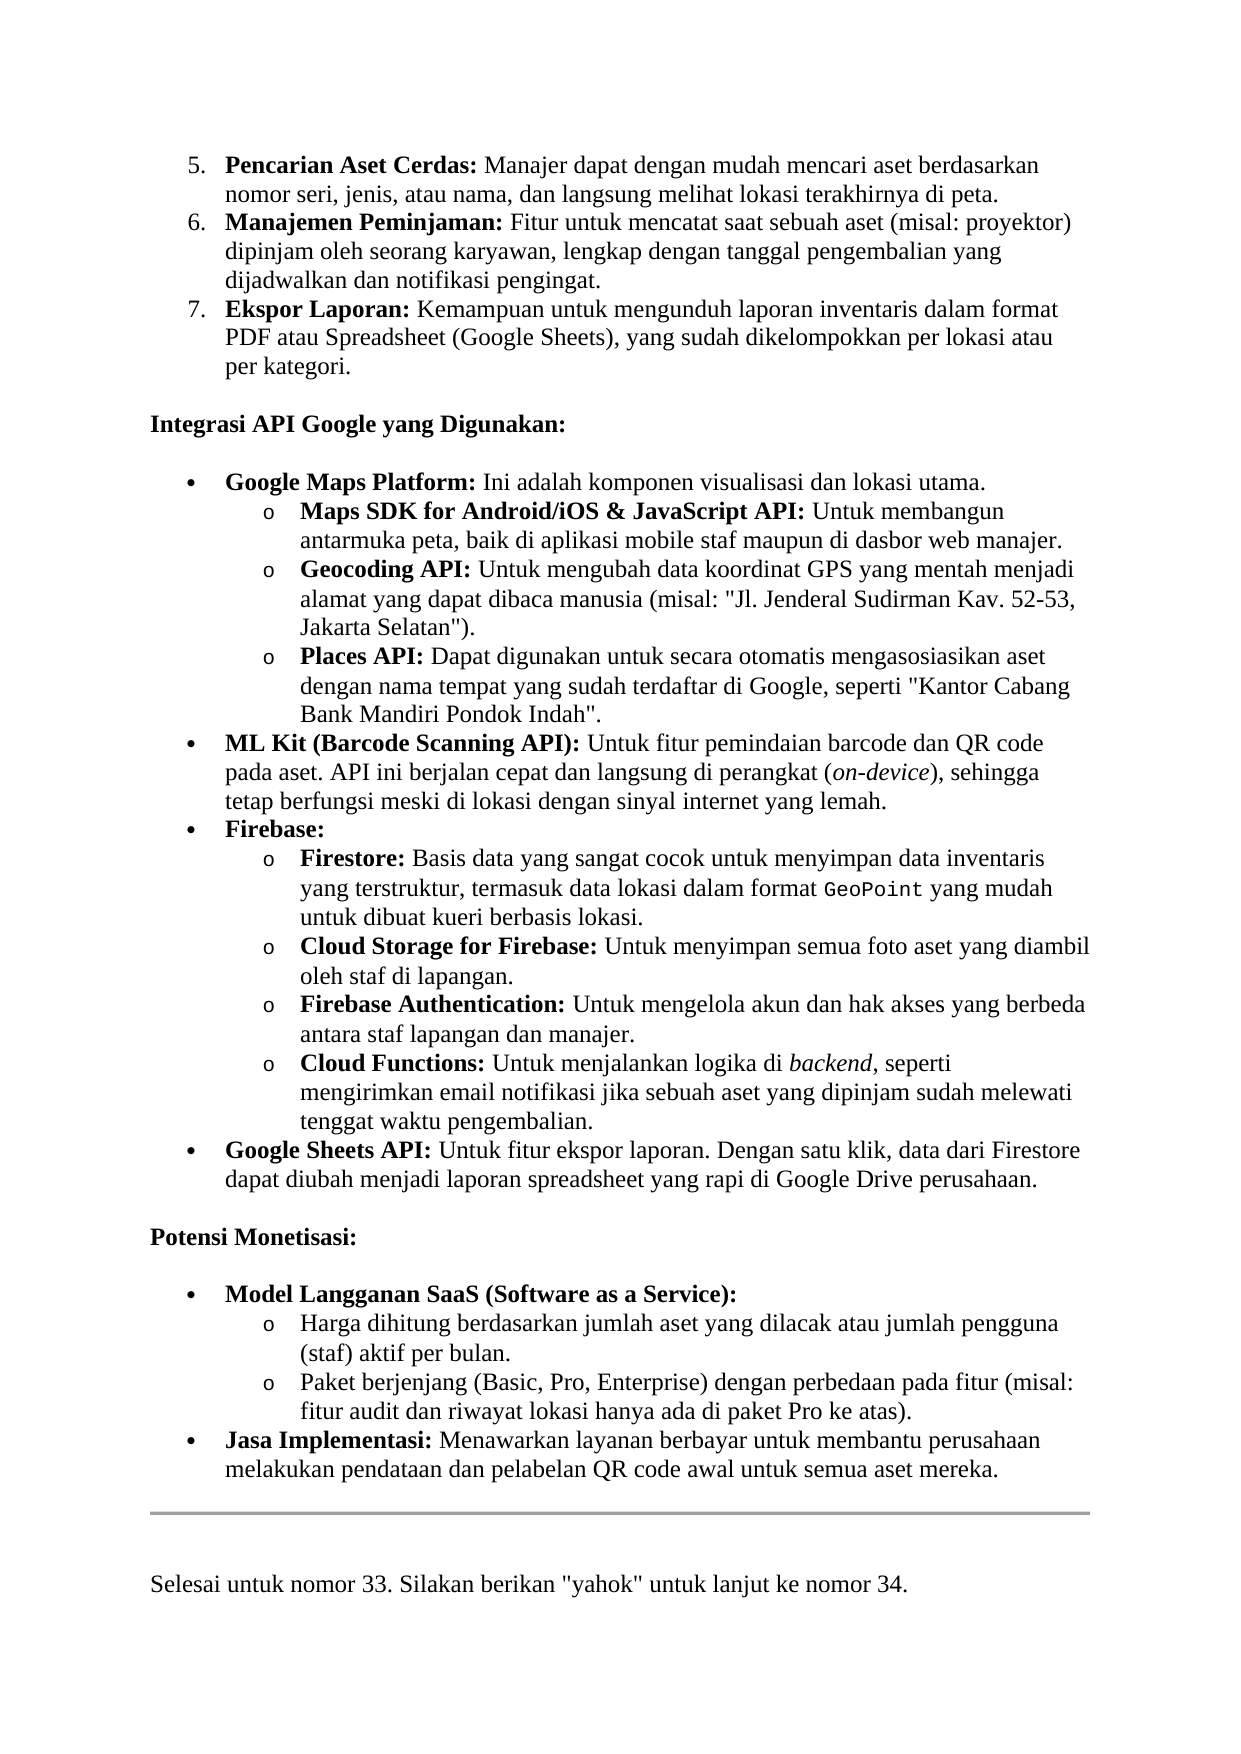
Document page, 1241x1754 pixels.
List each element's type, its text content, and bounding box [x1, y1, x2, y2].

list Manajemen Peminjaman: Fitur untuk mencatat saat sebuah aset (misal: proyektor) dipinjam oleh seorang karyawan, lengkap dengan tanggal pengembalian yang dijadwalkan dan notifikasi pengingat. [187, 207, 1090, 294]
list Firestore: Basis data yang sangat cocok untuk menyimpan data inventaris yang terstruktur, termasuk data lokasi dalam format GeoPoint yang mudah untuk dibuat kueri berbasis lokasi. [262, 843, 1090, 931]
list Maps SDK for Android/iOS & JavaScript API: Untuk membangun antarmuka peta, baik di aplikasi mobile staf maupun di dasbor web manajer. [262, 496, 1090, 554]
list Pencarian Aset Cerdas: Manajer dapat dengan mudah mencari aset berdasarkan nomor seri, jenis, atau nama, dan langsung melihat lokasi terakhirnya di peta. [187, 150, 1090, 207]
list Google Sheets API: Untuk fitur ekspor laporan. Dengan satu klik, data dari Firestore dapat diubah menjadi laporan spreadsheet yang rapi di Google Drive perusahaan. [187, 1135, 1090, 1192]
text Potensi Monetisasi: [150, 1222, 1090, 1250]
list Model Langganan SaaS (Software as a Service): [187, 1279, 1090, 1308]
list Firebase Authentication: Untuk mengelola akun dan hak akses yang berbeda antara staf lapangan dan manajer. [262, 989, 1090, 1048]
list ML Kit (Barcode Scanning API): Untuk fitur pemindaian barcode dan QR code pada aset. API ini berjalan cepat dan langsung di perangkat (on-device), sehingga tetap berfungsi meski di lokasi dengan sinyal internet yang lemah. [187, 728, 1090, 814]
list Cloud Functions: Untuk menjalankan logika di backend, seperti mengirimkan email notifikasi jika sebuah aset yang dipinjam sudah melewati tenggat waktu pengembalian. [262, 1048, 1090, 1135]
text Selesai untuk nomor 33. Silakan berikan "yahok" untuk lanjut ke nomor 34. [150, 1569, 1090, 1598]
list Places API: Dapat digunakan untuk secara otomatis mengasosiasikan aset dengan nama tempat yang sudah terdaftar di Google, seperti "Kantor Cabang Bank Mandiri Pondok Indah". [262, 641, 1090, 728]
list Google Maps Platform: Ini adalah komponen visualisasi dan lokasi utama. [187, 467, 1090, 496]
list Firebase: [187, 814, 1090, 843]
text Integrasi API Google yang Digunakan: [150, 409, 1090, 438]
list Geocoding API: Untuk mengubah data koordinat GPS yang mentah menjadi alamat yang dapat dibaca manusia (misal: "Jl. Jenderal Sudirman Kav. 52-53, Jakarta Selatan"). [262, 554, 1090, 641]
list Ekspor Laporan: Kemampuan untuk mengunduh laporan inventaris dalam format PDF atau Spreadsheet (Google Sheets), yang sudah dikelompokkan per lokasi atau per kategori. [187, 294, 1090, 380]
list Paket berjenjang (Basic, Pro, Enterprise) dengan perbedaan pada fitur (misal: fitur audit dan riwayat lokasi hanya ada di paket Pro ke atas). [262, 1367, 1090, 1425]
list Harga dihitung berdasarkan jumlah aset yang dilacak atau jumlah pengguna (staf) aktif per bulan. [262, 1308, 1090, 1367]
list Jasa Implementasi: Menawarkan layanan berbayar untuk membantu perusahaan melakukan pendataan dan pelabelan QR code awal untuk semua aset mereka. [187, 1425, 1090, 1482]
list Cloud Storage for Firebase: Untuk menyimpan semua foto aset yang diambil oleh staf di lapangan. [262, 931, 1090, 989]
